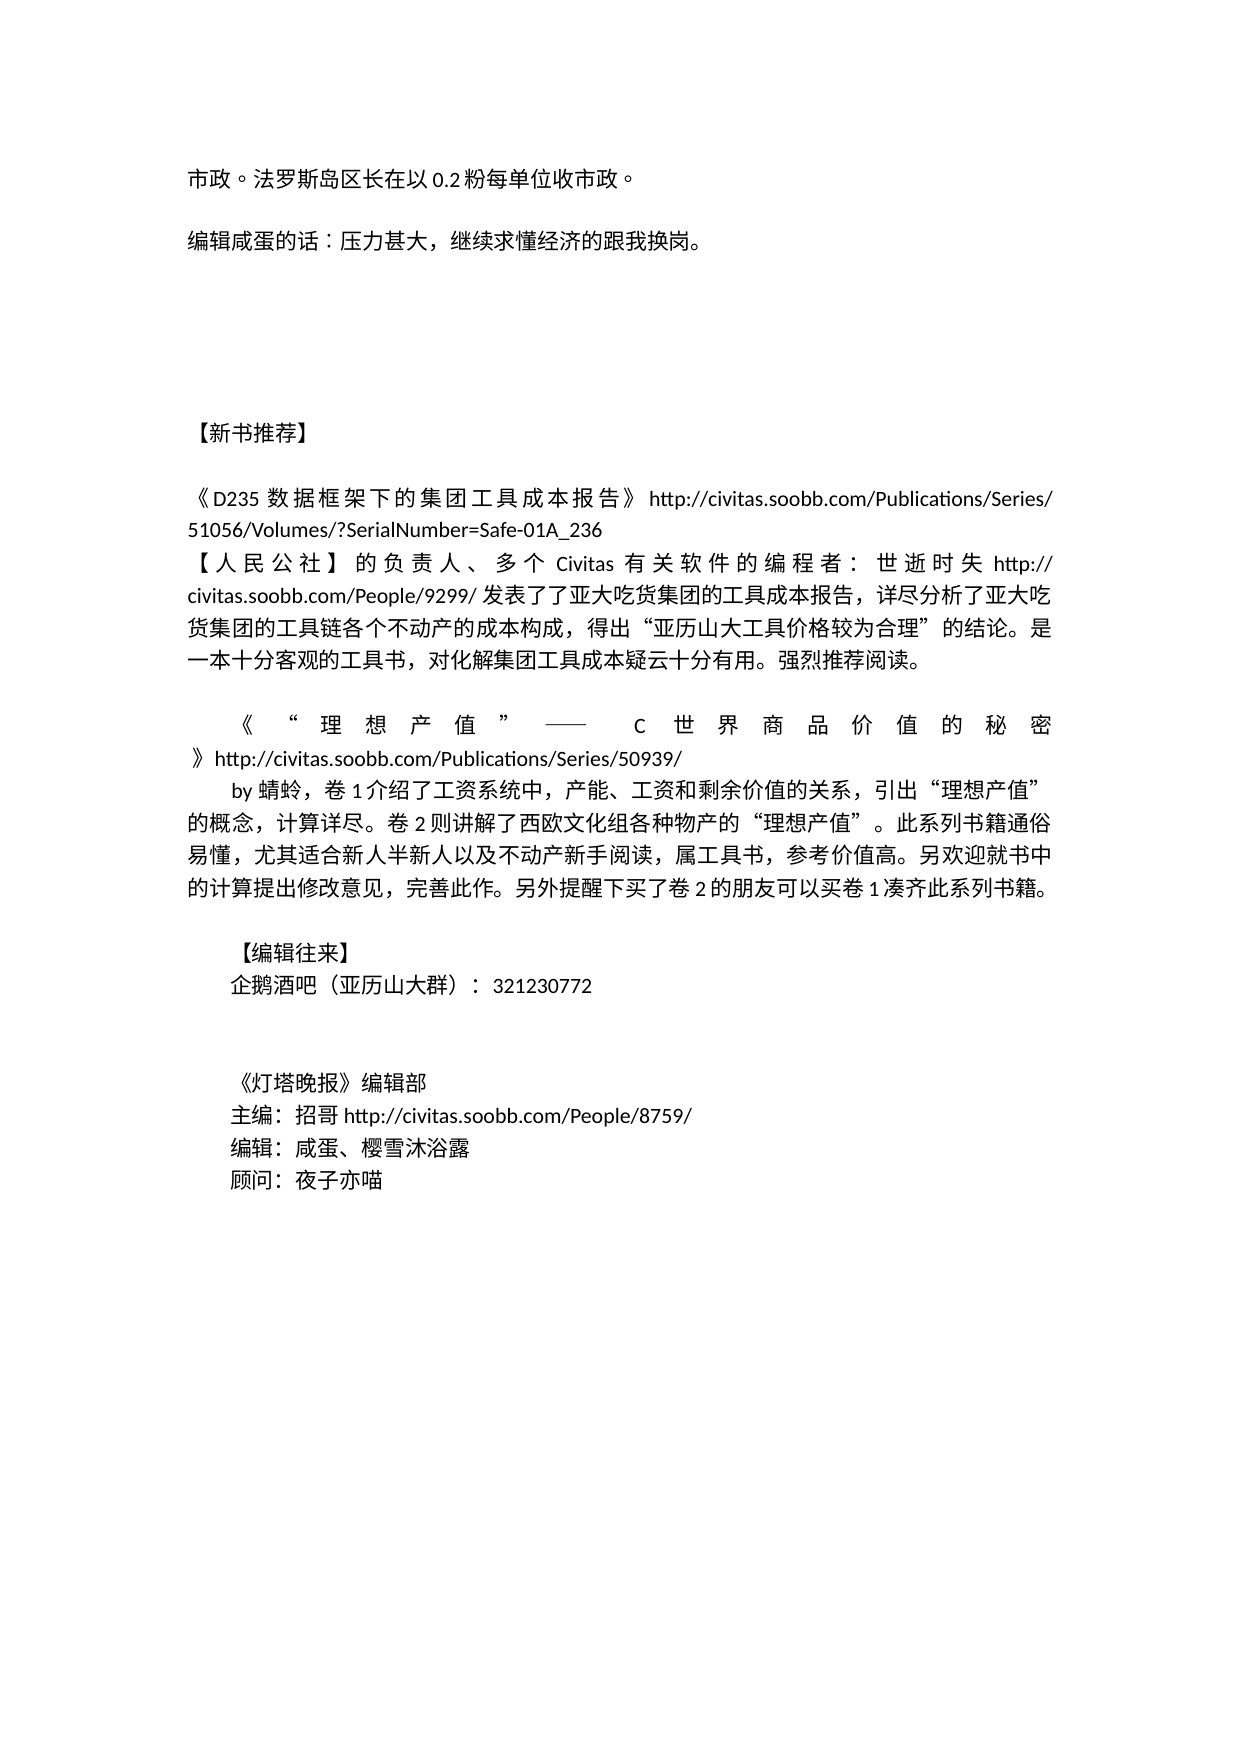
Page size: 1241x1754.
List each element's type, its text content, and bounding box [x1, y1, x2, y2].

text 【编辑往来】 [187, 935, 1053, 968]
text 顾问：夜子亦喵 [187, 1163, 1053, 1195]
text 企鹅酒吧（亚历山大群）：321230772 [187, 968, 1053, 1000]
text 编辑：咸蛋、樱雪沐浴露 [187, 1130, 1053, 1163]
text 《灯塔晚报》编辑部 [187, 1065, 1053, 1098]
text 【新书推荐】 [187, 415, 1053, 448]
text 编辑咸蛋的话︰压力甚大，继续求懂经济的跟我换岗。 [187, 224, 1053, 256]
text 市政。法罗斯岛区长在以0.2粉每单位收市政。 [187, 162, 1053, 194]
text 【人民公社】的负责人、多个Civitas有关软件的编程者：世逝时失http://civitas.soobb.com/People/9299/ 发表了了亚大吃货集团的工具成本报告，详尽分析了亚大吃货集团的工具链各个不动产的成本构成，得出“亚历山大工具价格较为合理”的结论。是一本十分客观的工具书，对化解集团工具成本疑云十分有用。强烈推荐阅读。 [187, 545, 1053, 675]
text 《D235数据框架下的集团工具成本报告》http://civitas.soobb.com/Publications/Series/51056/Volumes/?SerialNumber=Safe-01A_236 [187, 480, 1053, 545]
text 《“理想产值”——C世界商品价值的秘密 》http://civitas.soobb.com/Publications/Series/50939/ [187, 708, 1053, 773]
text by 蜻蛉，卷1介绍了工资系统中，产能、工资和剩余价值的关系，引出“理想产值”的概念，计算详尽。卷2则讲解了西欧文化组各种物产的“理想产值”。此系列书籍通俗易懂，尤其适合新人半新人以及不动产新手阅读，属工具书，参考价值高。另欢迎就书中的计算提出修改意见，完善此作。另外提醒下买了卷2的朋友可以买卷1凑齐此系列书籍。 [187, 773, 1053, 903]
text 主编：招哥http://civitas.soobb.com/People/8759/ [187, 1098, 1053, 1130]
